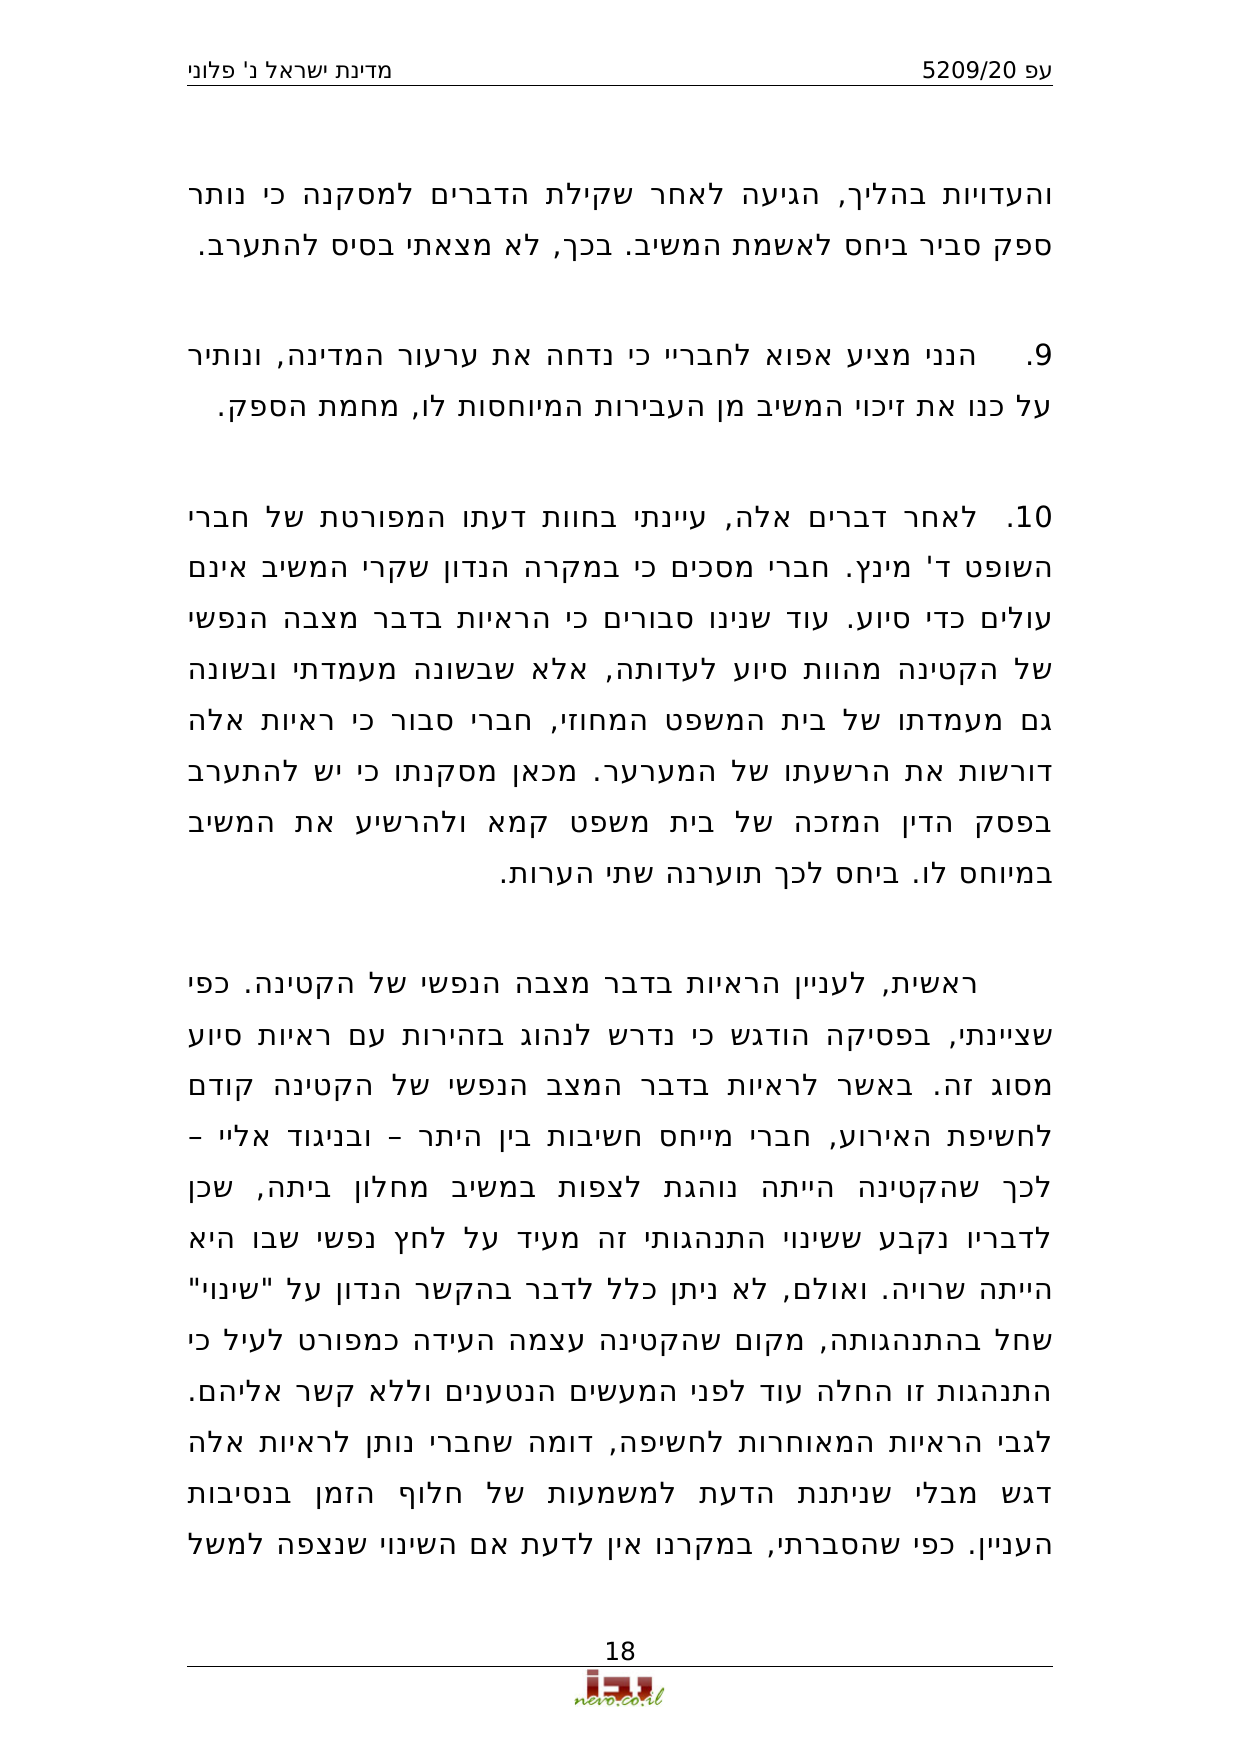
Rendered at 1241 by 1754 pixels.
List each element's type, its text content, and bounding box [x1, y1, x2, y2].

text 10. לאחר דברים אלה, עיינתי בחוות דעתו המפורטת של חברי השופט ד' מינץ. חברי מסכים כי במקרה הנדון שקרי המשיב אינם עולים כדי סיוע. עוד שנינו סבורים כי הראיות בדבר מצבה הנפשי של הקטינה מהוות סיוע לעדותה, אלא שבשונה מעמדתי ובשונה גם מעמדתו של בית המשפט המחוזי, חברי סבור כי ראיות אלה דורשות את הרשעתו של המערער. מכאן מסקנתו כי יש להתערב בפסק הדין המזכה של בית משפט קמא ולהרשיע את המשיב במיוחס לו. ביחס לכך תוערנה שתי הערות. [187, 500, 1053, 890]
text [187, 177, 1053, 262]
picture [574, 1669, 666, 1707]
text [187, 967, 1053, 1561]
text 9. הנני מציע אפוא לחבריי כי נדחה את ערעור המדינה, ונותיר על כנו את זיכוי המשיב מן העבירות המיוחסות לו, מחמת הספק. [187, 338, 1053, 423]
